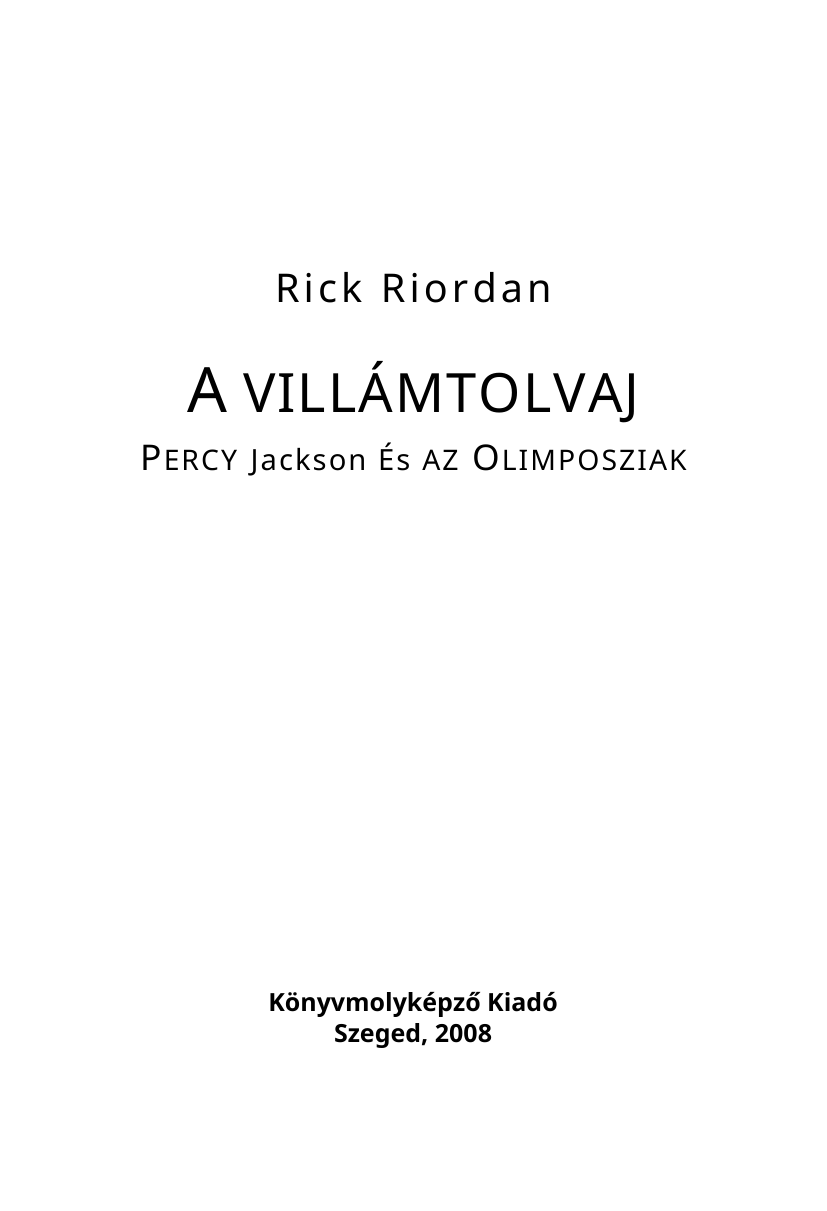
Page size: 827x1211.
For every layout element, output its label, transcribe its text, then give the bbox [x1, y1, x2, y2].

text Rick Riordan [89, 260, 738, 314]
text Könyvmolyképző Kiadó Szeged, 2008 [250, 986, 576, 1049]
text A VILLÁMTOLVAJ [89, 346, 738, 431]
text Percy Jackson És az Olimposziak [89, 432, 738, 481]
